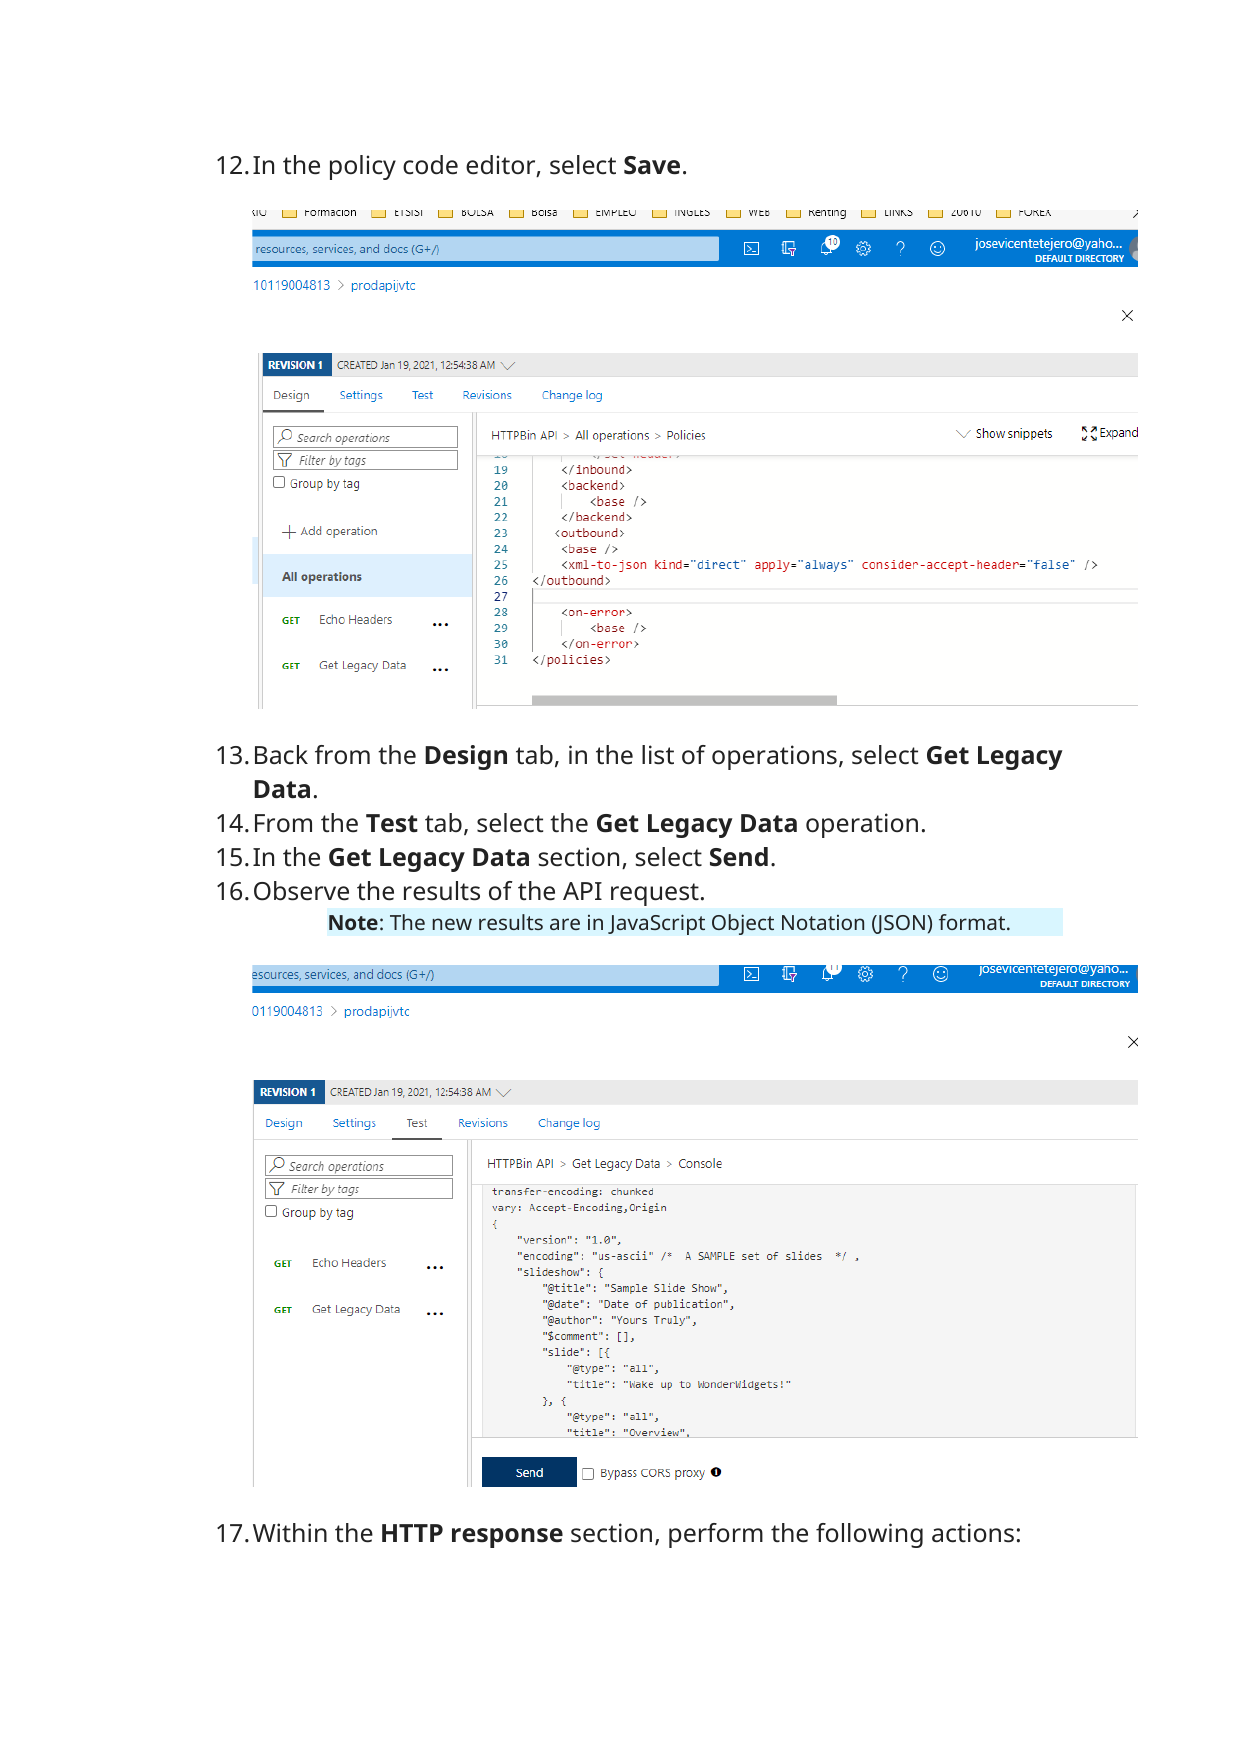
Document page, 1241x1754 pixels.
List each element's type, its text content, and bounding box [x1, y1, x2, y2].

list Back from the Design tab, in the list of operations, select Get Legacy Data. [215, 738, 1063, 806]
list In the policy code editor, select Save. [215, 148, 1063, 182]
list Within the HTTP response section, perform the following actions: [215, 1516, 1063, 1550]
list Observe the results of the API request. [215, 874, 1063, 908]
list From the Test tab, select the Get Legacy Data operation. [215, 806, 1063, 840]
picture [252, 965, 1138, 1487]
picture [252, 210, 1138, 709]
list In the Get Legacy Data section, select Send. [215, 840, 1063, 874]
text Note: The new results are in JavaScript Object Notation (JSON) format. [327, 908, 1063, 936]
